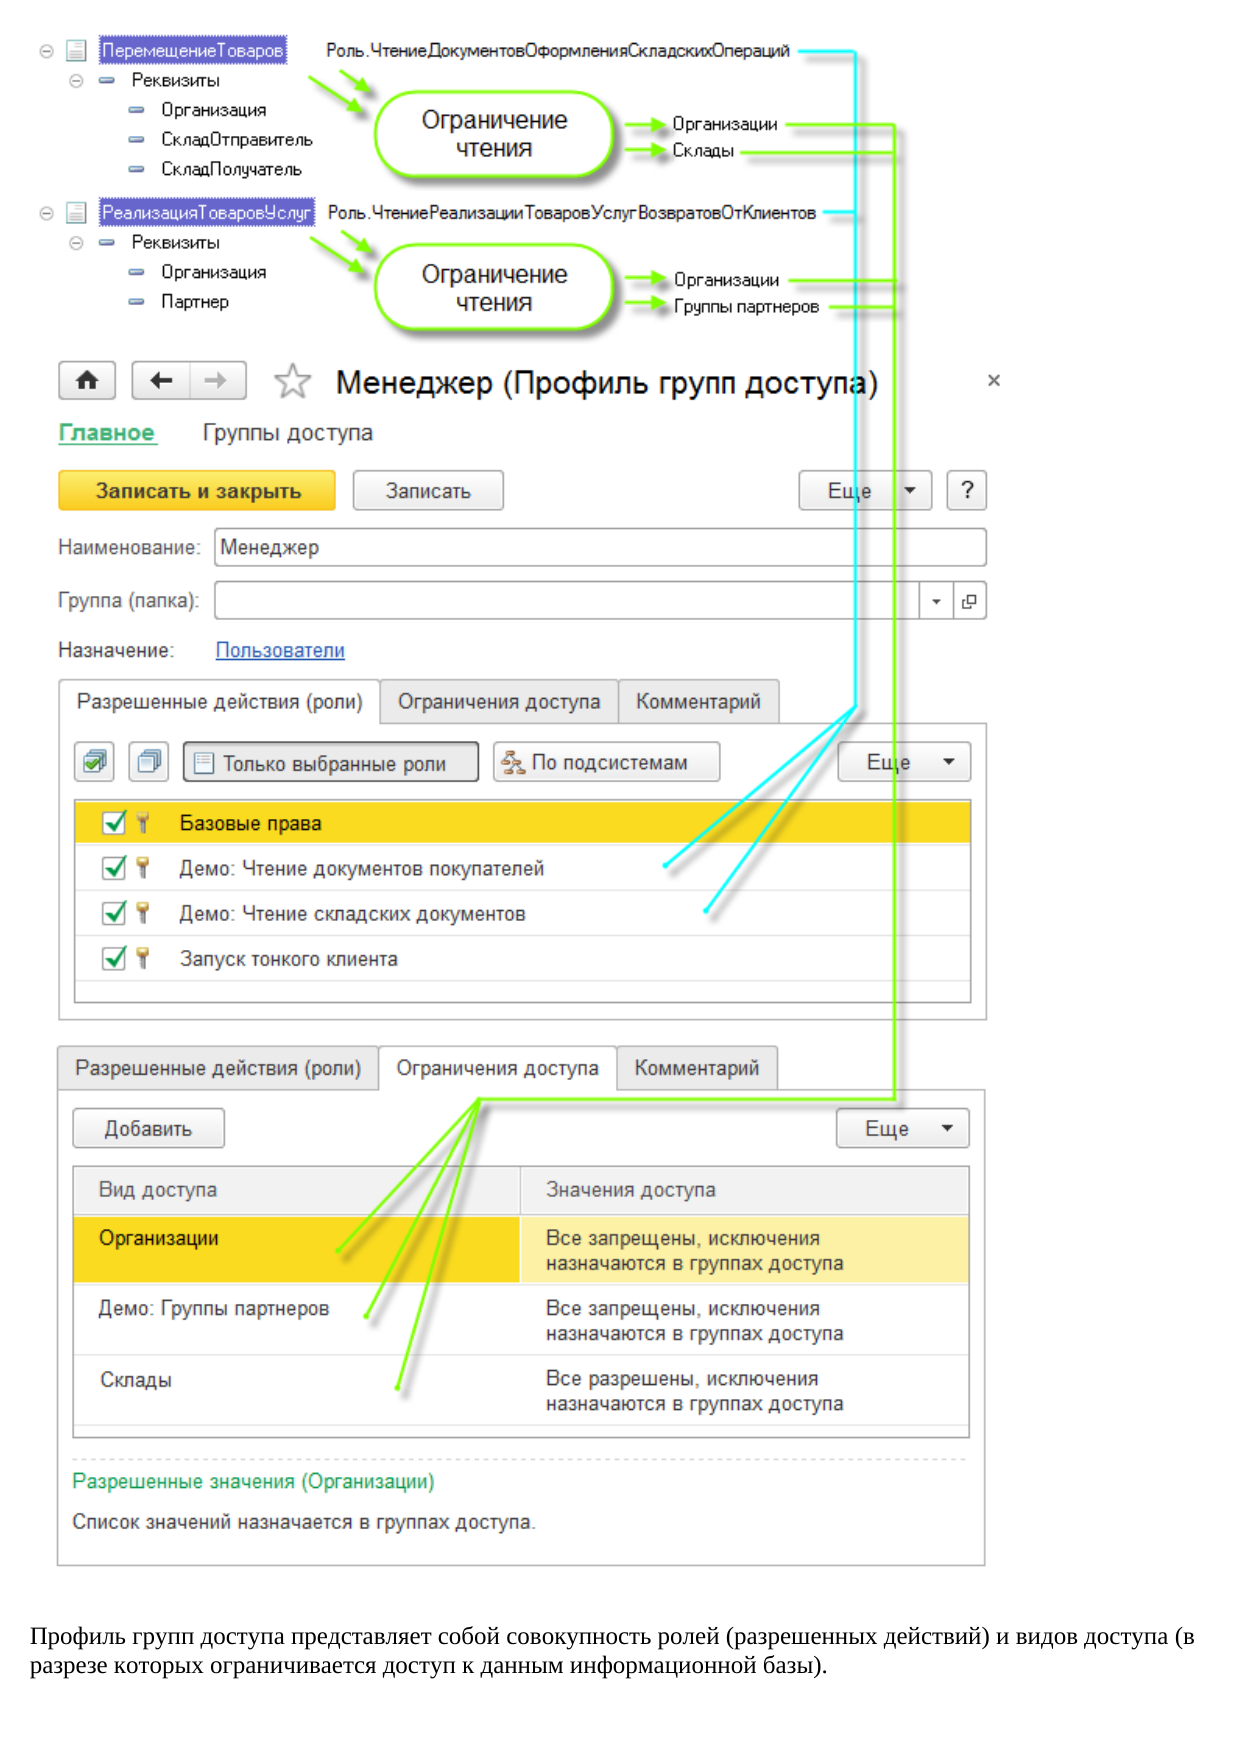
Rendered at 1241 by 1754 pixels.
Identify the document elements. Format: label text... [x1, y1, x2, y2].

picture [29, 29, 1017, 1593]
text Профиль групп доступа представляет собой совокупность ролей (разрешенных действий) и видов доступа (в разрезе которых ограничивается доступ к данным информационной базы). [29, 1621, 1211, 1679]
